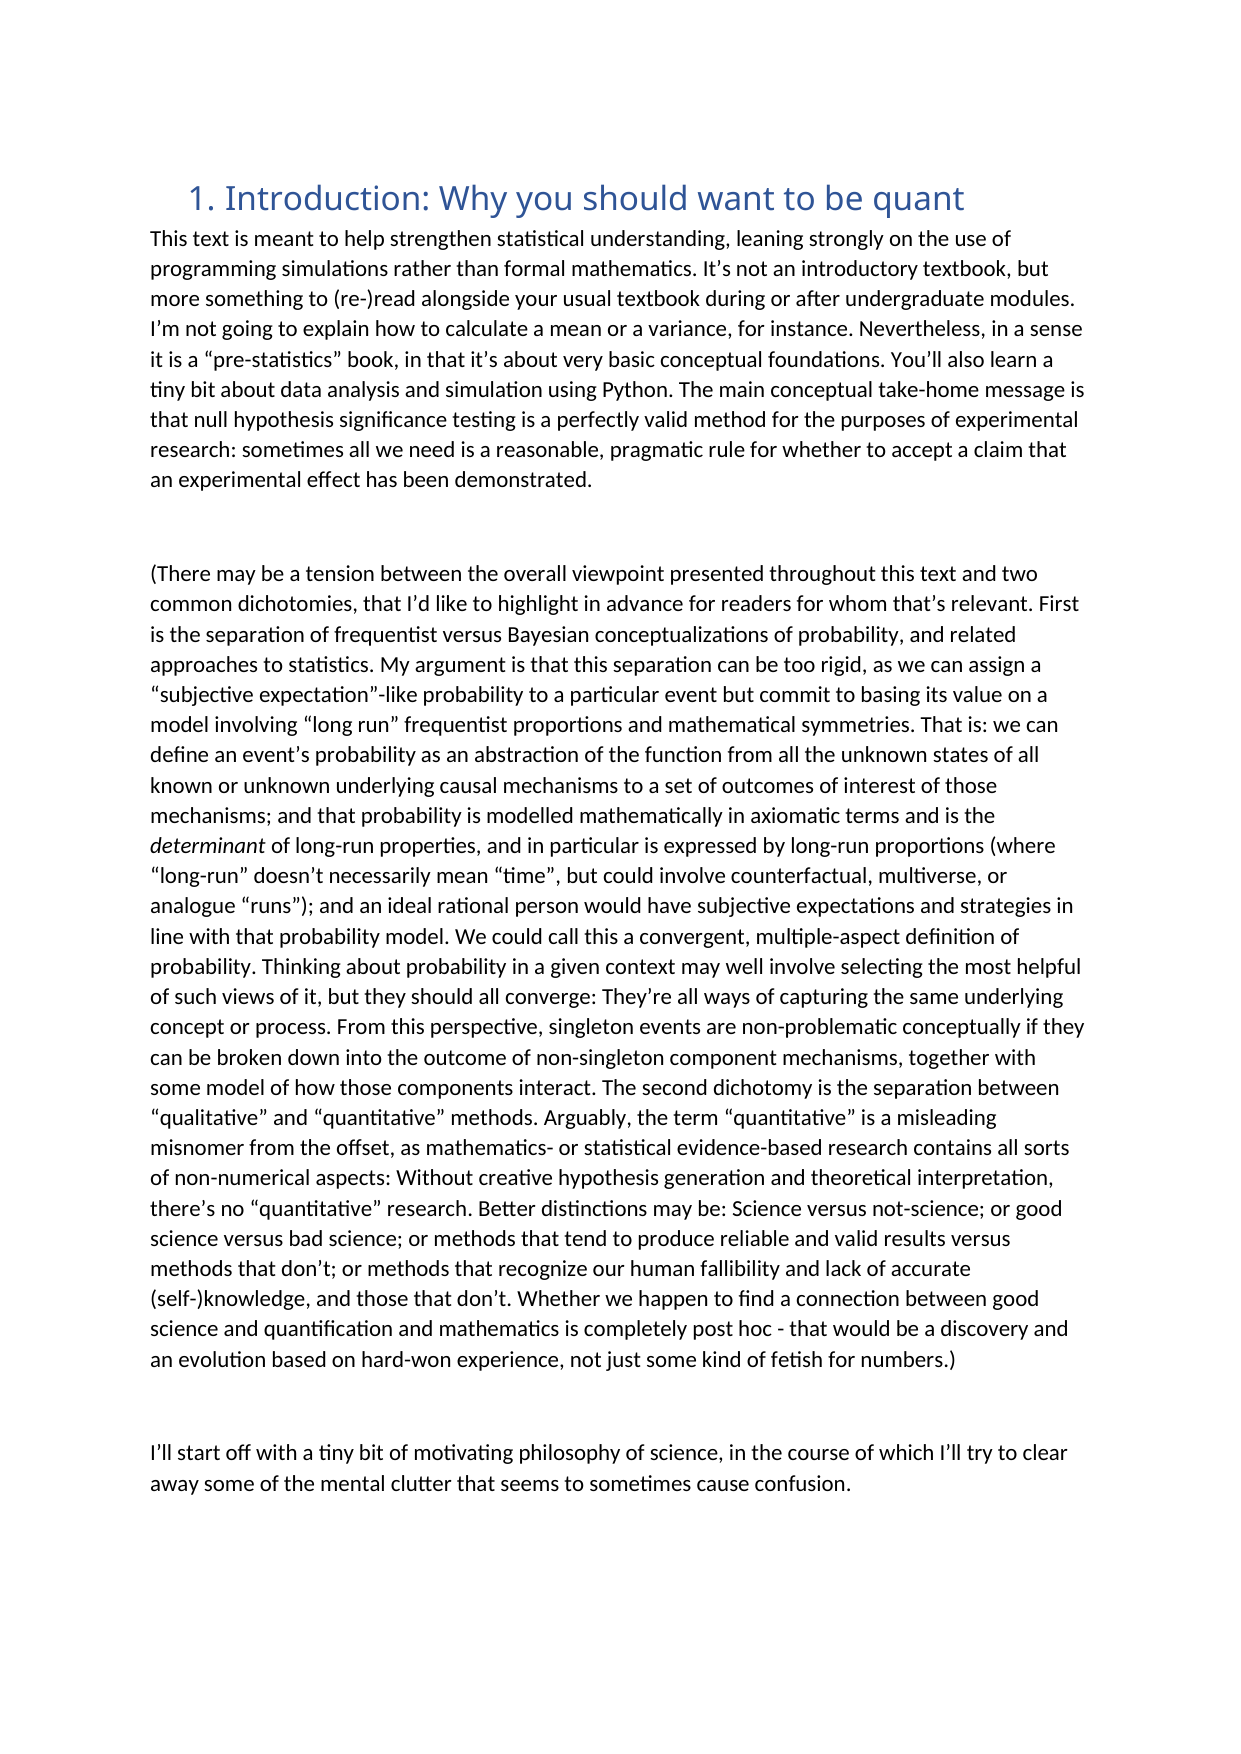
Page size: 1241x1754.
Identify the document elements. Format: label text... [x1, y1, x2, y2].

text (There may be a tension between the overall viewpoint presented throughout this text and two common dichotomies, that I’d like to highlight in advance for readers for whom that’s relevant. First is the separation of frequentist versus Bayesian conceptualizations of probability, and related approaches to statistics. My argument is that this separation can be too rigid, as we can assign a “subjective expectation”-like probability to a particular event but commit to basing its value on a model involving “long run” frequentist proportions and mathematical symmetries. That is: we can define an event’s probability as an abstraction of the function from all the unknown states of all known or unknown underlying causal mechanisms to a set of outcomes of interest of those mechanisms; and that probability is modelled mathematically in axiomatic terms and is the determinant of long-run properties, and in particular is expressed by long-run proportions (where “long-run” doesn’t necessarily mean “time”, but could involve counterfactual, multiverse, or analogue “runs”); and an ideal rational person would have subjective expectations and strategies in line with that probability model. We could call this a convergent, multiple-aspect definition of probability. Thinking about probability in a given context may well involve selecting the most helpful of such views of it, but they should all converge: They’re all ways of capturing the same underlying concept or process. From this perspective, singleton events are non-problematic conceptually if they can be broken down into the outcome of non-singleton component mechanisms, together with some model of how those components interact. The second dichotomy is the separation between “qualitative” and “quantitative” methods. Arguably, the term “quantitative” is a misleading misnomer from the offset, as mathematics- or statistical evidence-based research contains all sorts of non-numerical aspects: Without creative hypothesis generation and theoretical interpretation, there’s no “quantitative” research. Better distinctions may be: Science versus not-science; or good science versus bad science; or methods that tend to produce reliable and valid results versus methods that don’t; or methods that recognize our human fallibility and lack of accurate (self-)knowledge, and those that don’t. Whether we happen to find a connection between good science and quantification and mathematics is completely post hoc - that would be a discovery and an evolution based on hard-won experience, not just some kind of fetish for numbers.) [150, 559, 1090, 1373]
text I’ll start off with a tiny bit of motivating philosophy of science, in the course of which I’ll try to clear away some of the mental clutter that seems to sometimes cause confusion. [150, 1438, 1090, 1497]
text This text is meant to help strengthen statistical understanding, leaning strongly on the use of programming simulations rather than formal mathematics. It’s not an introductory textbook, but more something to (re-)read alongside your usual textbook during or after undergraduate modules. I’m not going to explain how to calculate a mean or a variance, for instance. Nevertheless, in a sense it is a “pre-statistics” book, in that it’s about very basic conceptual foundations. You’ll also learn a tiny bit about data analysis and simulation using Python. The main conceptual take-home message is that null hypothesis significance testing is a perfectly valid method for the purposes of experimental research: sometimes all we need is a reasonable, pragmatic rule for whether to accept a claim that an experimental effect has been demonstrated. [150, 224, 1090, 494]
subtitle Introduction: Why you should want to be quant [187, 175, 1090, 220]
